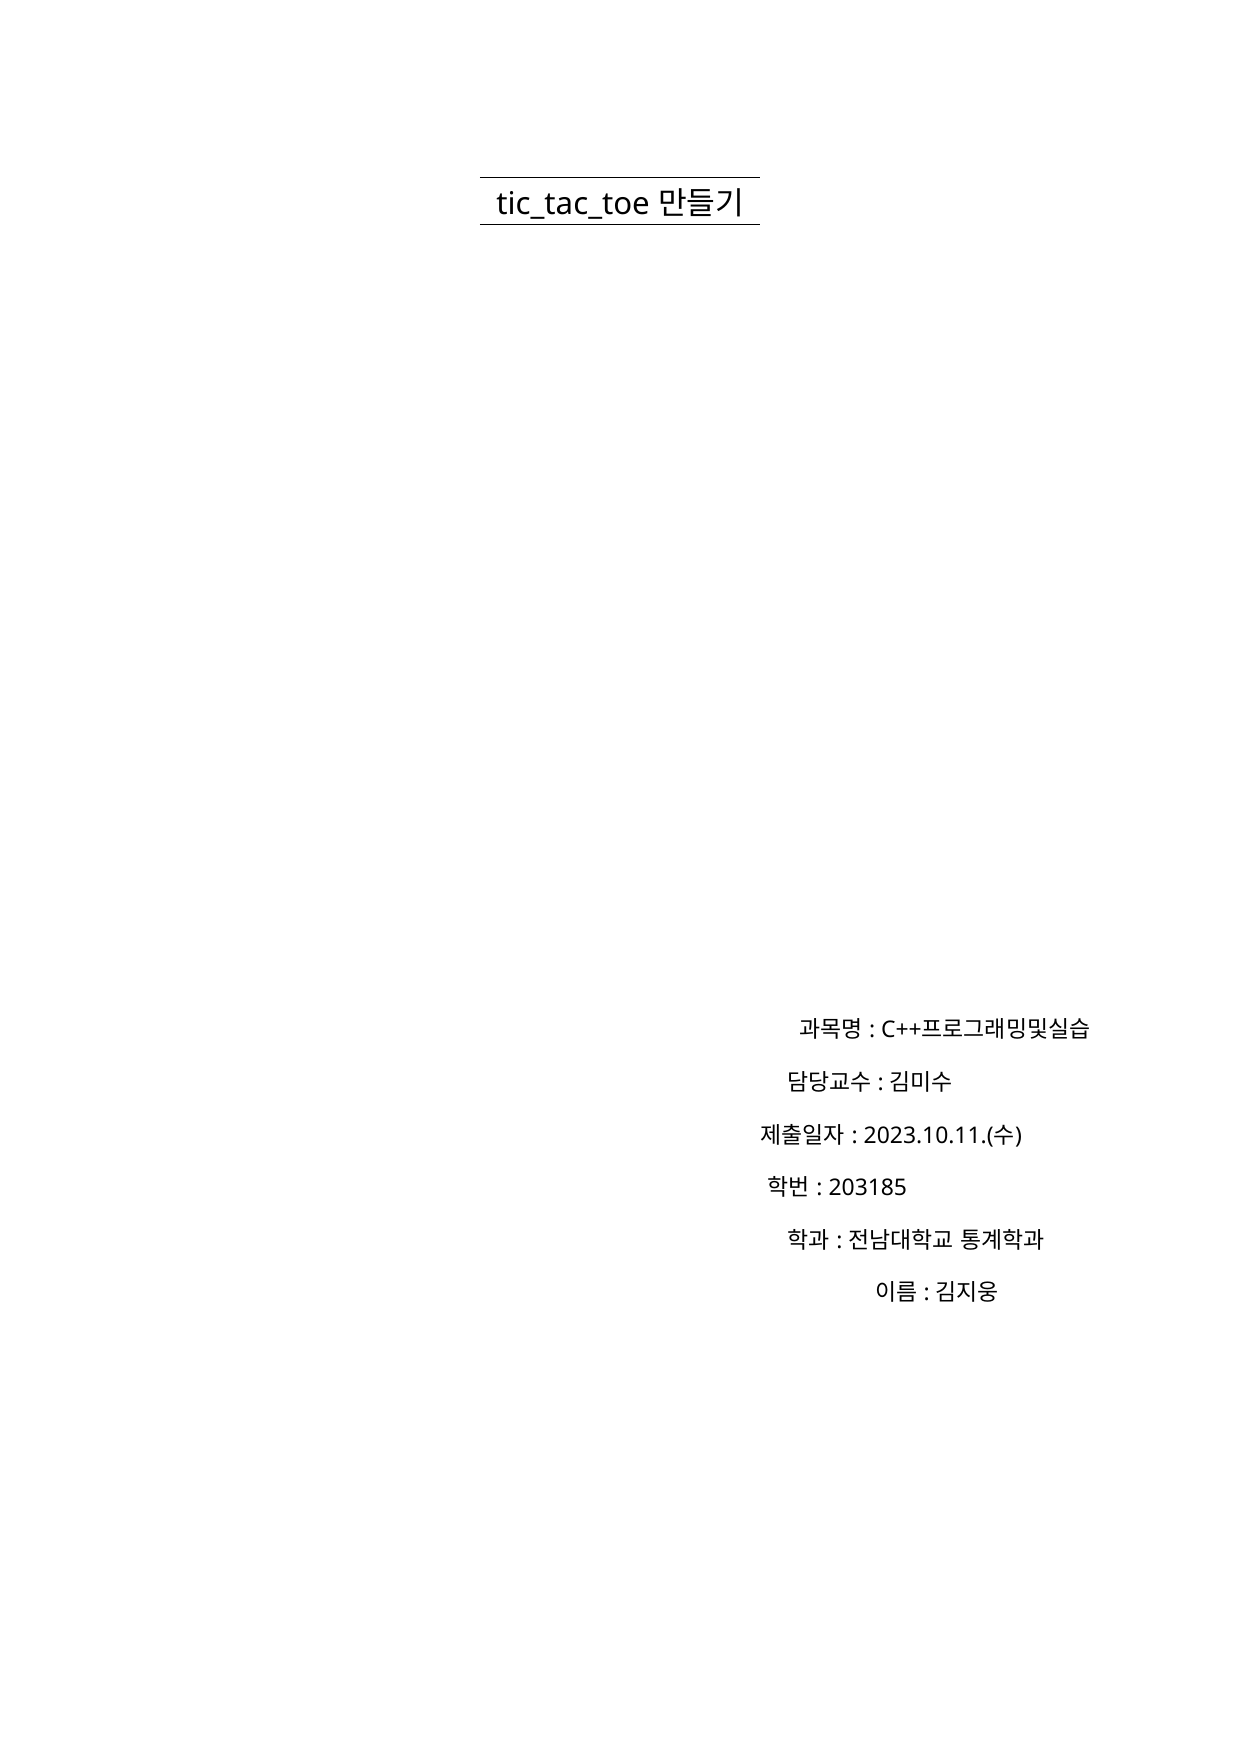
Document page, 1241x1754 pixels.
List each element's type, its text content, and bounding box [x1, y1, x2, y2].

text 학번 : 203185 [192, 1169, 907, 1202]
text 이름 : 김지웅 [192, 1274, 998, 1308]
table_header tic_tac_toe 만들기 [480, 178, 760, 224]
text 과목명 : C++프로그래밍및실습 [192, 1011, 1090, 1044]
text 담당교수 : 김미수 [192, 1064, 953, 1097]
text 학과 : 전남대학교 통계학과 [192, 1222, 1044, 1255]
text 제출일자 : 2023.10.11.(수) [192, 1116, 1021, 1150]
